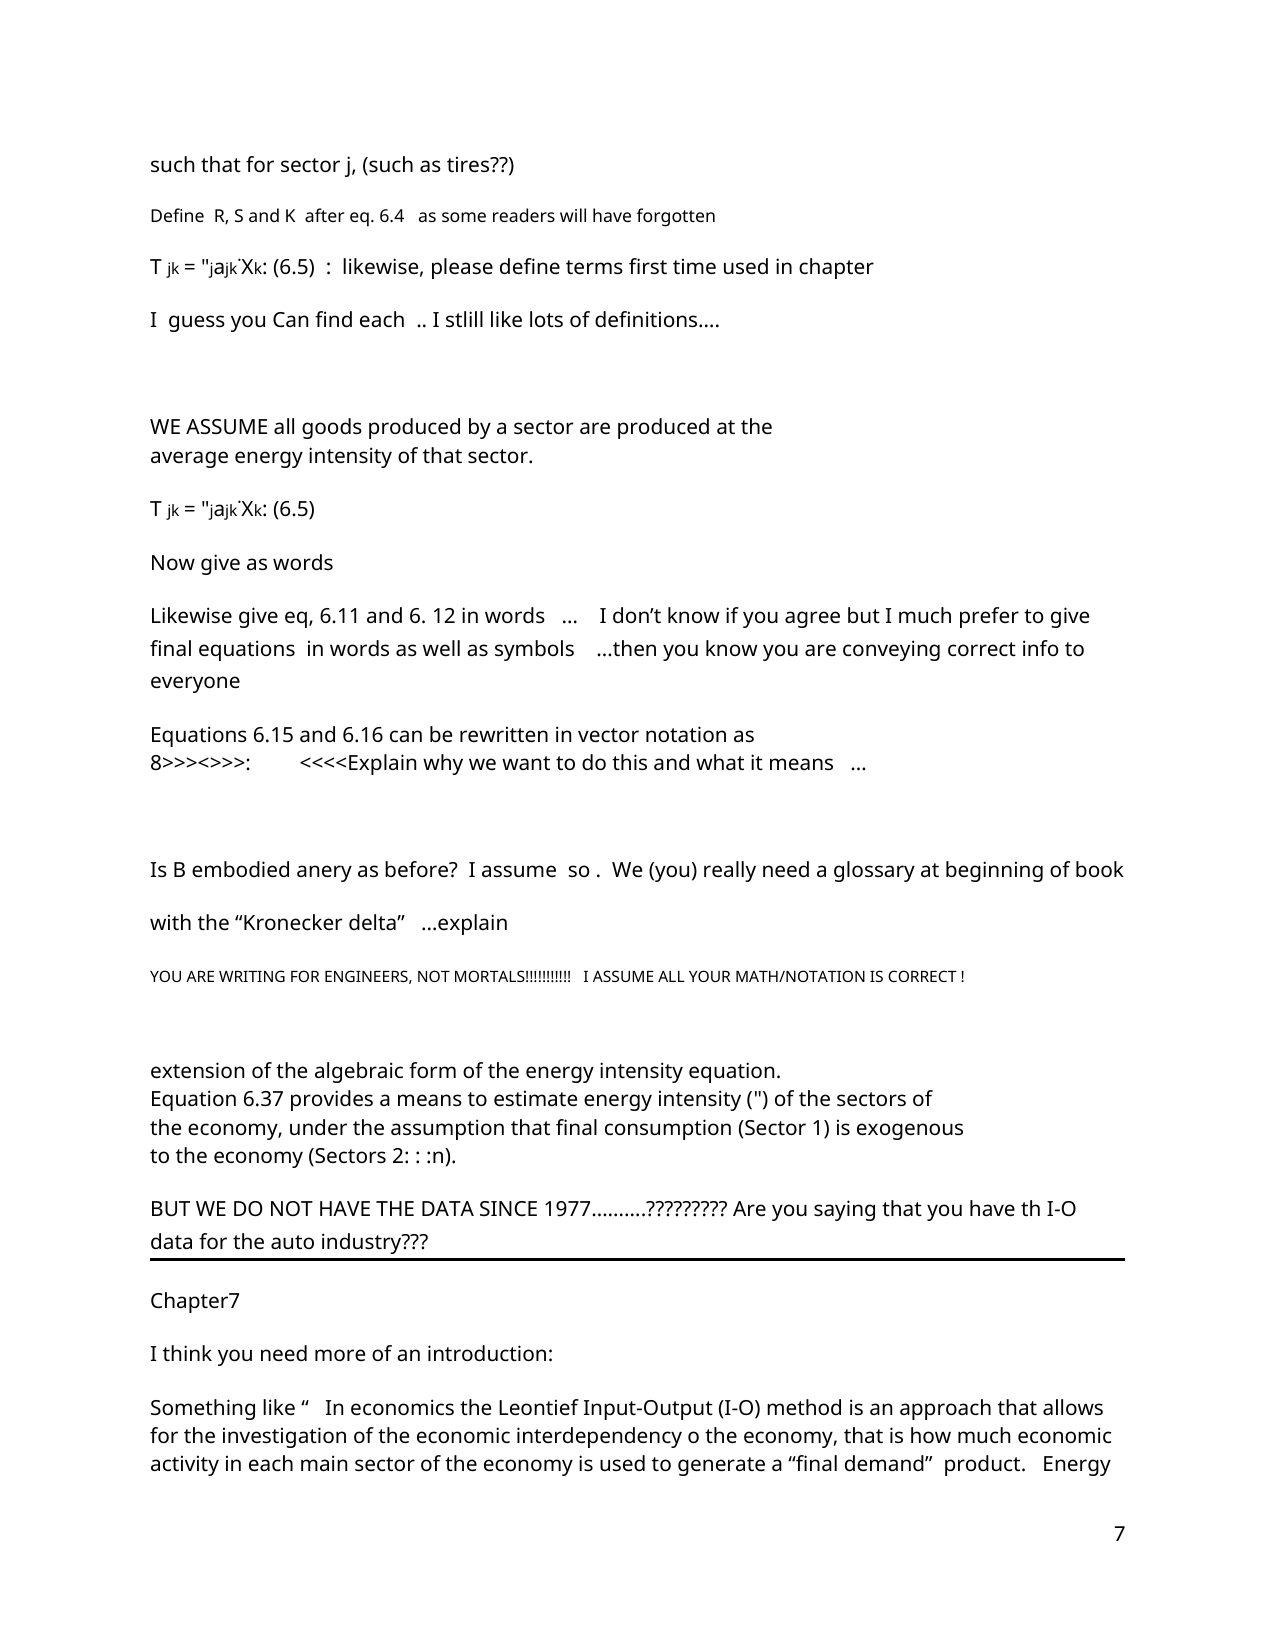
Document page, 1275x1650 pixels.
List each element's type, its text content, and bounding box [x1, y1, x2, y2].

text Is B embodied anery as before? I assume so . We (you) really need a glossary at beginning of book [150, 855, 1125, 883]
text Now give as words [150, 548, 1125, 576]
text YOU ARE WRITING FOR ENGINEERS, NOT MORTALS!!!!!!!!!!! I ASSUME ALL YOUR MATH/NOTATION IS CORRECT ! [150, 965, 1125, 987]
text with the “Kronecker delta” …explain [150, 908, 1125, 937]
text such that for sector j, (such as tires??) [150, 150, 1125, 178]
text to the economy (Sectors 2: : :n). [150, 1141, 1125, 1169]
text WE ASSUME all goods produced by a sector are produced at the [150, 412, 1125, 441]
text Chapter7 [150, 1286, 1125, 1314]
text 8>>><>>>: <<<<Explain why we want to do this and what it means … [150, 748, 1125, 777]
text T jk = "jajk˙Xk: (6.5) [150, 494, 1125, 523]
text Likewise give eq, 6.11 and 6. 12 in words … I don’t know if you agree but I much prefer to give final equations in words as well as symbols …then you know you are conveying correct info to everyone [150, 601, 1125, 695]
text I guess you Can find each .. I stlill like lots of definitions…. [150, 305, 1125, 334]
text Define R, S and K after eq. 6.4 as some readers will have forgotten [150, 203, 1125, 228]
text BUT WE DO NOT HAVE THE DATA SINCE 1977……….????????? Are you saying that you have th I-O data for the auto industry??? [150, 1194, 1125, 1258]
text extension of the algebraic form of the energy intensity equation. [150, 1056, 1125, 1084]
text I think you need more of an introduction: [150, 1339, 1125, 1368]
text Equations 6.15 and 6.16 can be rewritten in vector notation as [150, 720, 1125, 748]
text the economy, under the assumption that final consumption (Sector 1) is exogenous [150, 1113, 1125, 1141]
text T jk = "jajk˙Xk: (6.5) : likewise, please define terms first time used in chapter [150, 252, 1125, 280]
text Equation 6.37 provides a means to estimate energy intensity (") of the sectors of [150, 1084, 1125, 1113]
text average energy intensity of that sector. [150, 441, 1125, 469]
